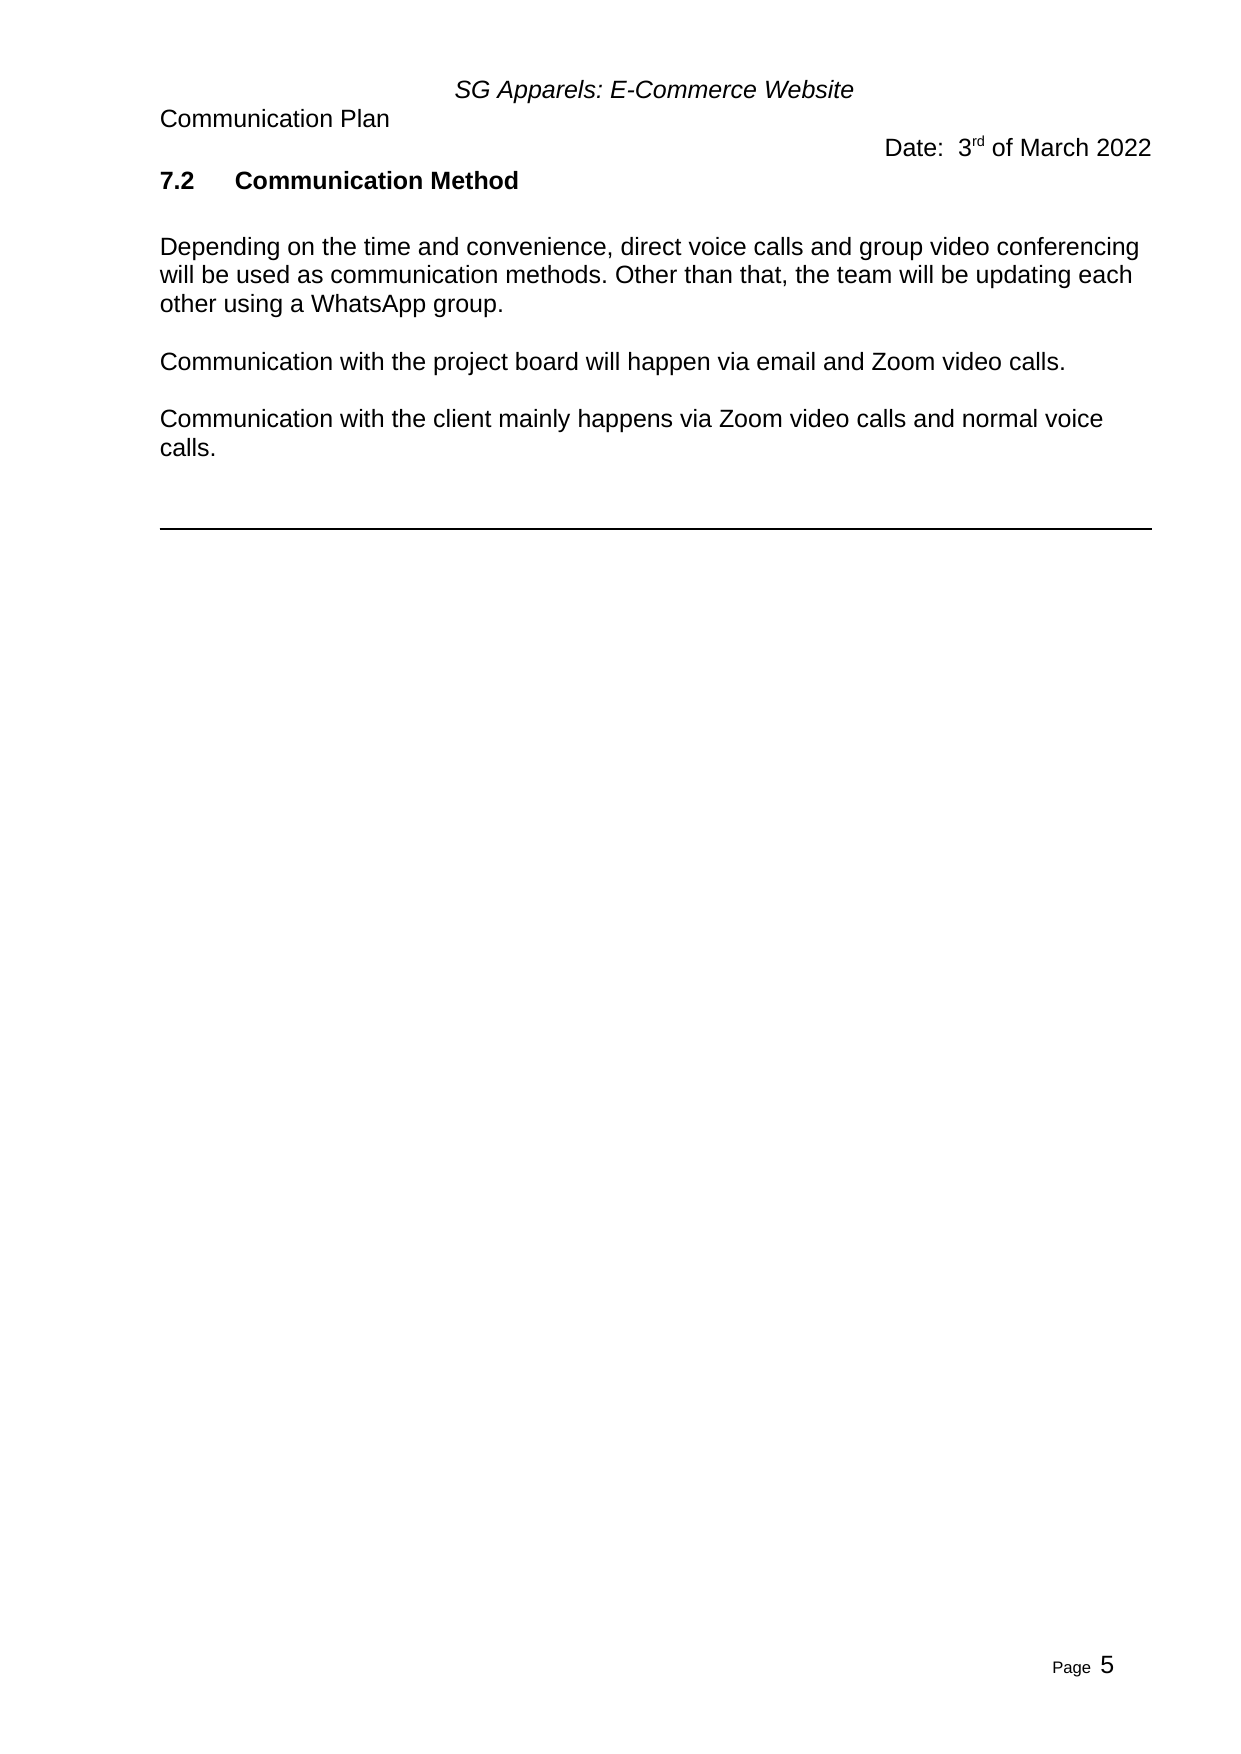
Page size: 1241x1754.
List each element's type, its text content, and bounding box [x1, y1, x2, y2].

text Communication with the project board will happen via email and Zoom video calls. [159, 347, 1152, 375]
subtitle 7.2 Communication Method [159, 166, 1152, 194]
text Depending on the time and convenience, direct voice calls and group video conferencing will be used as communication methods. Other than that, the team will be updating each other using a WhatsApp group. [159, 232, 1152, 318]
text Communication with the client mainly happens via Zoom video calls and normal voice calls. [159, 404, 1152, 462]
